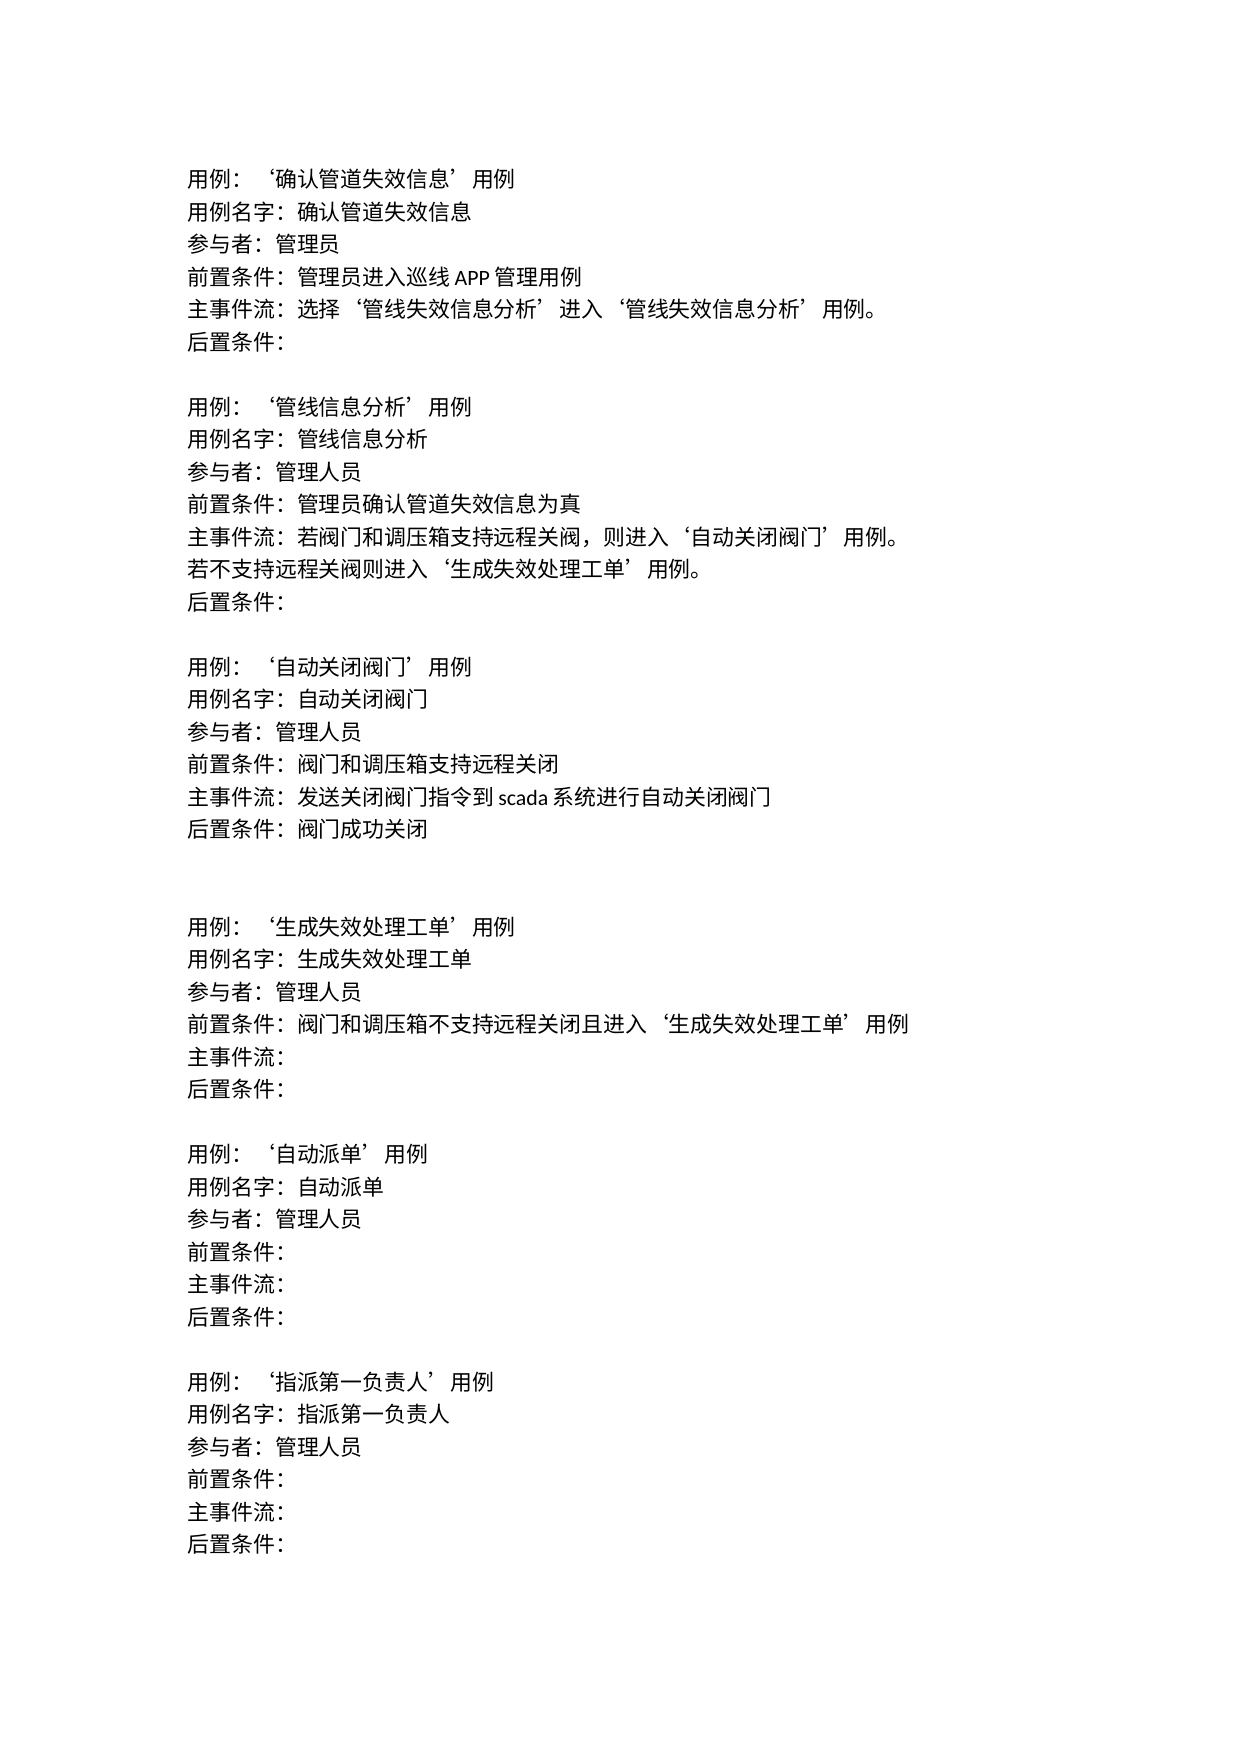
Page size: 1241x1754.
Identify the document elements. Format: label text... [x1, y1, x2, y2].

text 参与者：管理人员 [187, 714, 1053, 747]
text 用例：‘管线信息分析’用例 [187, 389, 1053, 422]
text 用例名字：自动派单 [187, 1169, 1053, 1202]
text 用例名字：管线信息分析 [187, 422, 1053, 454]
text 参与者：管理人员 [187, 454, 1053, 487]
text 参与者：管理人员 [187, 974, 1053, 1007]
text 后置条件： [187, 1072, 1053, 1104]
text 主事件流：选择‘管线失效信息分析’进入‘管线失效信息分析’用例。 [187, 292, 1053, 324]
text 主事件流： [187, 1039, 1053, 1072]
text 用例名字：确认管道失效信息 [187, 194, 1053, 227]
text 前置条件：管理员确认管道失效信息为真 [187, 487, 1053, 519]
text 用例：‘指派第一负责人’用例 [187, 1364, 1053, 1397]
text 用例名字：自动关闭阀门 [187, 682, 1053, 714]
text 前置条件： [187, 1462, 1053, 1494]
text 参与者：管理人员 [187, 1202, 1053, 1234]
text 后置条件：阀门成功关闭 [187, 812, 1053, 844]
text 前置条件：管理员进入巡线APP管理用例 [187, 259, 1053, 292]
text 用例名字：生成失效处理工单 [187, 942, 1053, 974]
text 前置条件：阀门和调压箱支持远程关闭 [187, 747, 1053, 779]
text 后置条件： [187, 584, 1053, 617]
text 用例：‘确认管道失效信息’用例 [187, 162, 1053, 194]
text 参与者：管理员 [187, 227, 1053, 259]
text 主事件流： [187, 1494, 1053, 1527]
text 参与者：管理人员 [187, 1429, 1053, 1462]
text 若不支持远程关阀则进入‘生成失效处理工单’用例。 [187, 552, 1053, 584]
text 前置条件： [187, 1234, 1053, 1267]
text 前置条件：阀门和调压箱不支持远程关闭且进入‘生成失效处理工单’用例 [187, 1007, 1053, 1039]
text 用例：‘生成失效处理工单’用例 [187, 909, 1053, 942]
text 主事件流：发送关闭阀门指令到scada系统进行自动关闭阀门 [187, 779, 1053, 812]
text 主事件流：若阀门和调压箱支持远程关阀，则进入‘自动关闭阀门’用例。 [187, 519, 1053, 552]
text 后置条件： [187, 324, 1053, 357]
text 后置条件： [187, 1299, 1053, 1332]
text 主事件流： [187, 1267, 1053, 1299]
text 用例：‘自动派单’用例 [187, 1137, 1053, 1169]
text 用例名字：指派第一负责人 [187, 1397, 1053, 1429]
text 用例：‘自动关闭阀门’用例 [187, 649, 1053, 682]
text 后置条件： [187, 1527, 1053, 1559]
